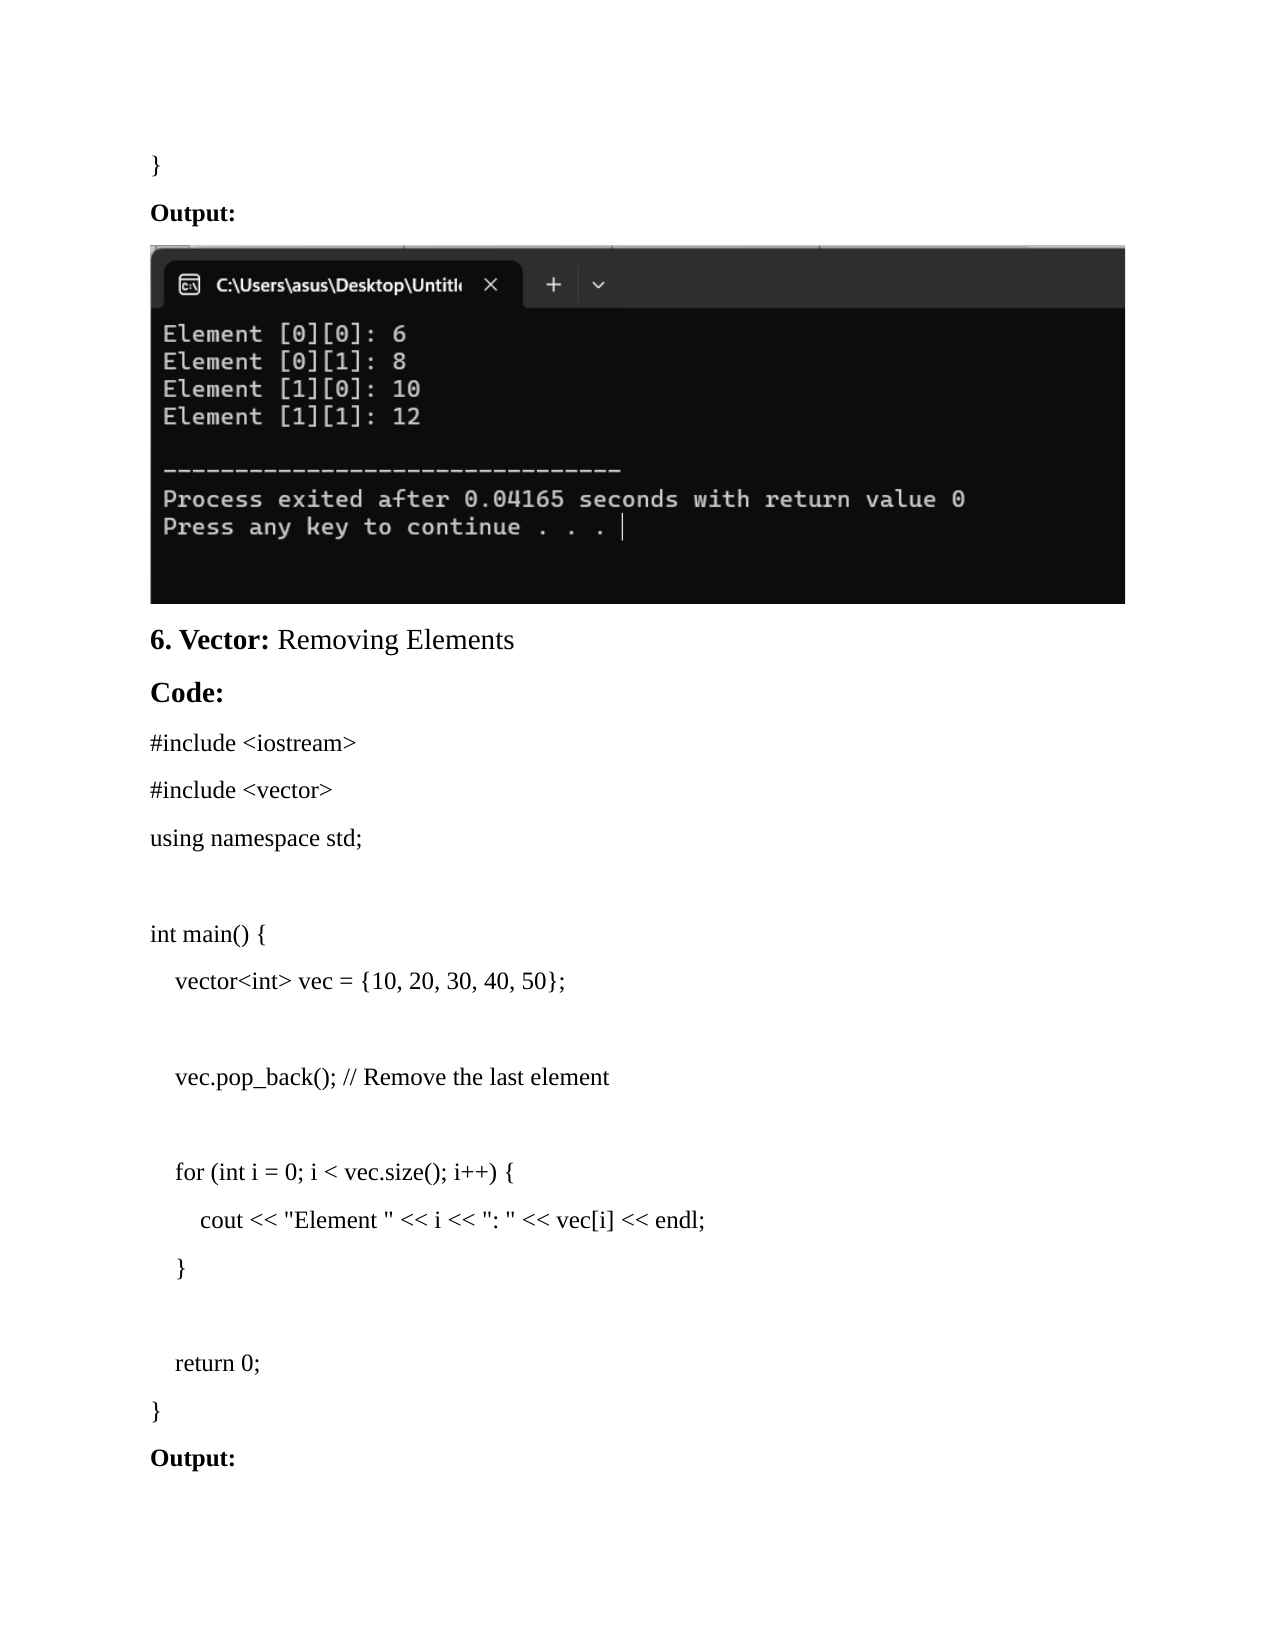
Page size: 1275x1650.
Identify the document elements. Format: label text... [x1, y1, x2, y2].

text vector<int> vec = {10, 20, 30, 40, 50}; [150, 966, 1125, 995]
text 6. Vector: Removing Elements [150, 622, 1125, 656]
text using namespace std; [150, 823, 1125, 852]
text #include <iostream> [150, 728, 1125, 757]
text cout << "Element " << i << ": " << vec[i] << endl; [150, 1205, 1125, 1234]
text } [150, 150, 1125, 179]
text int main() { [150, 919, 1125, 947]
text #include <vector> [150, 776, 1125, 804]
picture [150, 245, 1125, 604]
text for (int i = 0; i < vec.size(); i++) { [150, 1157, 1125, 1186]
text Output: [150, 1443, 1125, 1472]
text return 0; [150, 1348, 1125, 1377]
text vec.pop_back(); // Remove the last element [150, 1062, 1125, 1091]
text } [150, 1396, 1125, 1424]
text Output: [150, 198, 1125, 226]
text } [150, 1253, 1125, 1281]
text Code: [150, 675, 1125, 709]
